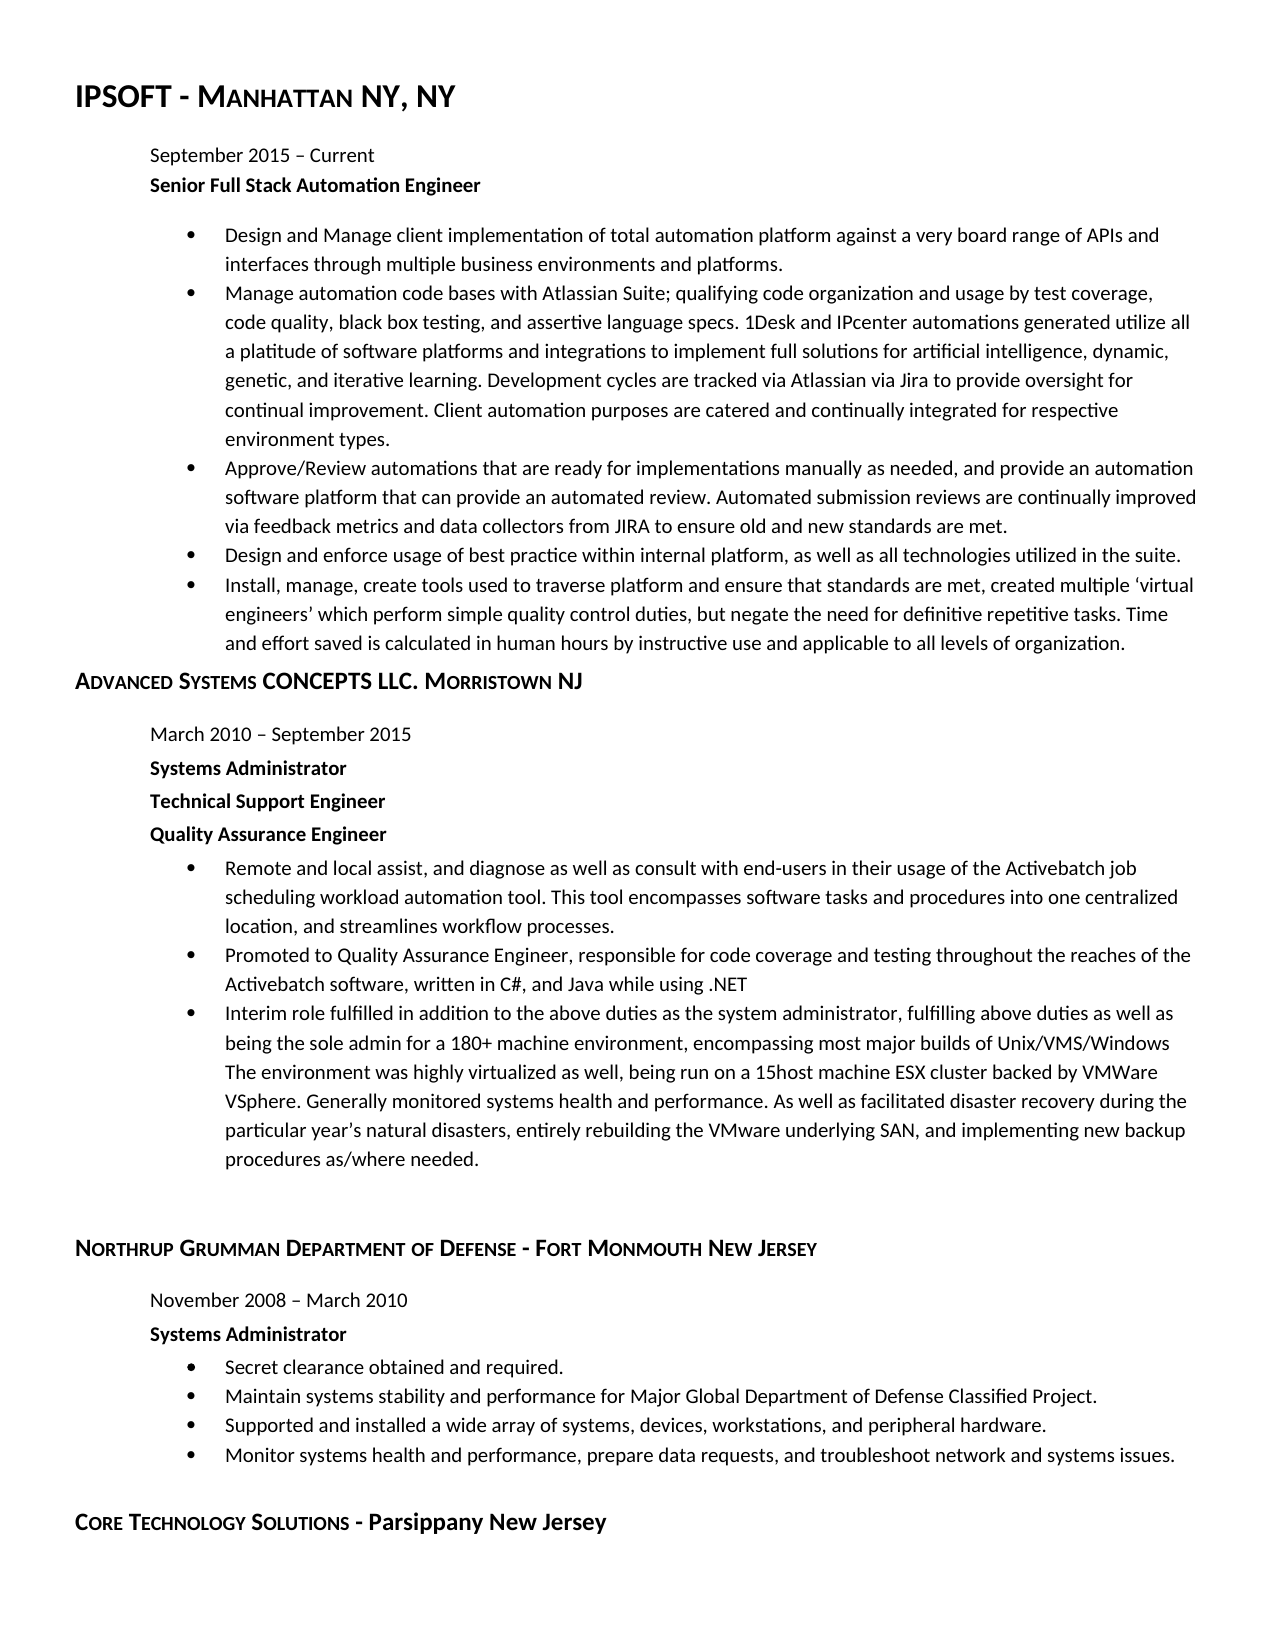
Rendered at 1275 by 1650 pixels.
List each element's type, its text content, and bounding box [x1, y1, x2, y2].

list Monitor systems health and performance, prepare data requests, and troubleshoot network and systems issues. [187, 1442, 1200, 1467]
text March 2010 – September 2015 [150, 721, 1200, 747]
list Install, manage, create tools used to traverse platform and ensure that standards are met, created multiple ‘virtual engineers’ which perform simple quality control duties, but negate the need for definitive repetitive tasks. Time and effort saved is calculated in human hours by instructive use and applicable to all levels of organization. [187, 572, 1200, 656]
text September 2015 – Current Senior Full Stack Automation Engineer [150, 143, 1200, 197]
list Supported and installed a wide array of systems, devices, workstations, and peripheral hardware. [187, 1413, 1200, 1438]
text Core Technology Solutions - Parsippany New Jersey [75, 1506, 1200, 1537]
list Remote and local assist, and diagnose as well as consult with end-users in their usage of the Activebatch job scheduling workload automation tool. This tool encompasses software tasks and procedures into one centralized location, and streamlines workflow processes. [187, 855, 1200, 938]
text Technical Support Engineer [150, 788, 1200, 813]
list Approve/Review automations that are ready for implementations manually as needed, and provide an automation software platform that can provide an automated review. Automated submission reviews are continually improved via feedback metrics and data collectors from JIRA to ensure old and new standards are met. [187, 455, 1200, 539]
list Design and Manage client implementation of total automation platform against a very board range of APIs and interfaces through multiple business environments and platforms. [187, 222, 1200, 276]
text Quality Assurance Engineer [150, 821, 1200, 847]
text Systems Administrator [150, 755, 1200, 780]
list Promoted to Quality Assurance Engineer, responsible for code coverage and testing throughout the reaches of the Activebatch software, written in C#, and Java while using .NET [187, 942, 1200, 997]
text November 2008 – March 2010 [150, 1288, 1200, 1313]
text Northrup Grumman Department of Defense - Fort Monmouth New Jersey [75, 1232, 1200, 1262]
list Interim role fulfilled in addition to the above duties as the system administrator, fulfilling above duties as well as being the sole admin for a 180+ machine environment, encompassing most major builds of Unix/VMS/Windows The environment was highly virtualized as well, being run on a 15host machine ESX cluster backed by VMWare VSphere. Generally monitored systems health and performance. As well as facilitated disaster recovery during the particular year’s natural disasters, entirely rebuilding the VMware underlying SAN, and implementing new backup procedures as/where needed. [187, 1001, 1200, 1172]
list Maintain systems stability and performance for Major Global Department of Defense Classified Project. [187, 1383, 1200, 1409]
list Manage automation code bases with Atlassian Suite; qualifying code organization and usage by test coverage, code quality, black box testing, and assertive language specs. 1Desk and IPcenter automations generated utilize all a platitude of software platforms and integrations to implement full solutions for artificial intelligence, dynamic, genetic, and iterative learning. Development cycles are tracked via Atlassian via Jira to provide oversight for continual improvement. Client automation purposes are catered and continually integrated for respective environment types. [187, 280, 1200, 451]
list Secret clearance obtained and required. [187, 1354, 1200, 1380]
text Advanced Systems CONCEPTS LLC. Morristown NJ [75, 666, 1200, 696]
list Design and enforce usage of best practice within internal platform, as well as all technologies utilized in the suite. [187, 543, 1200, 568]
text IPSOFT - Manhattan NY, NY [75, 75, 1200, 116]
text Systems Administrator [150, 1321, 1200, 1346]
